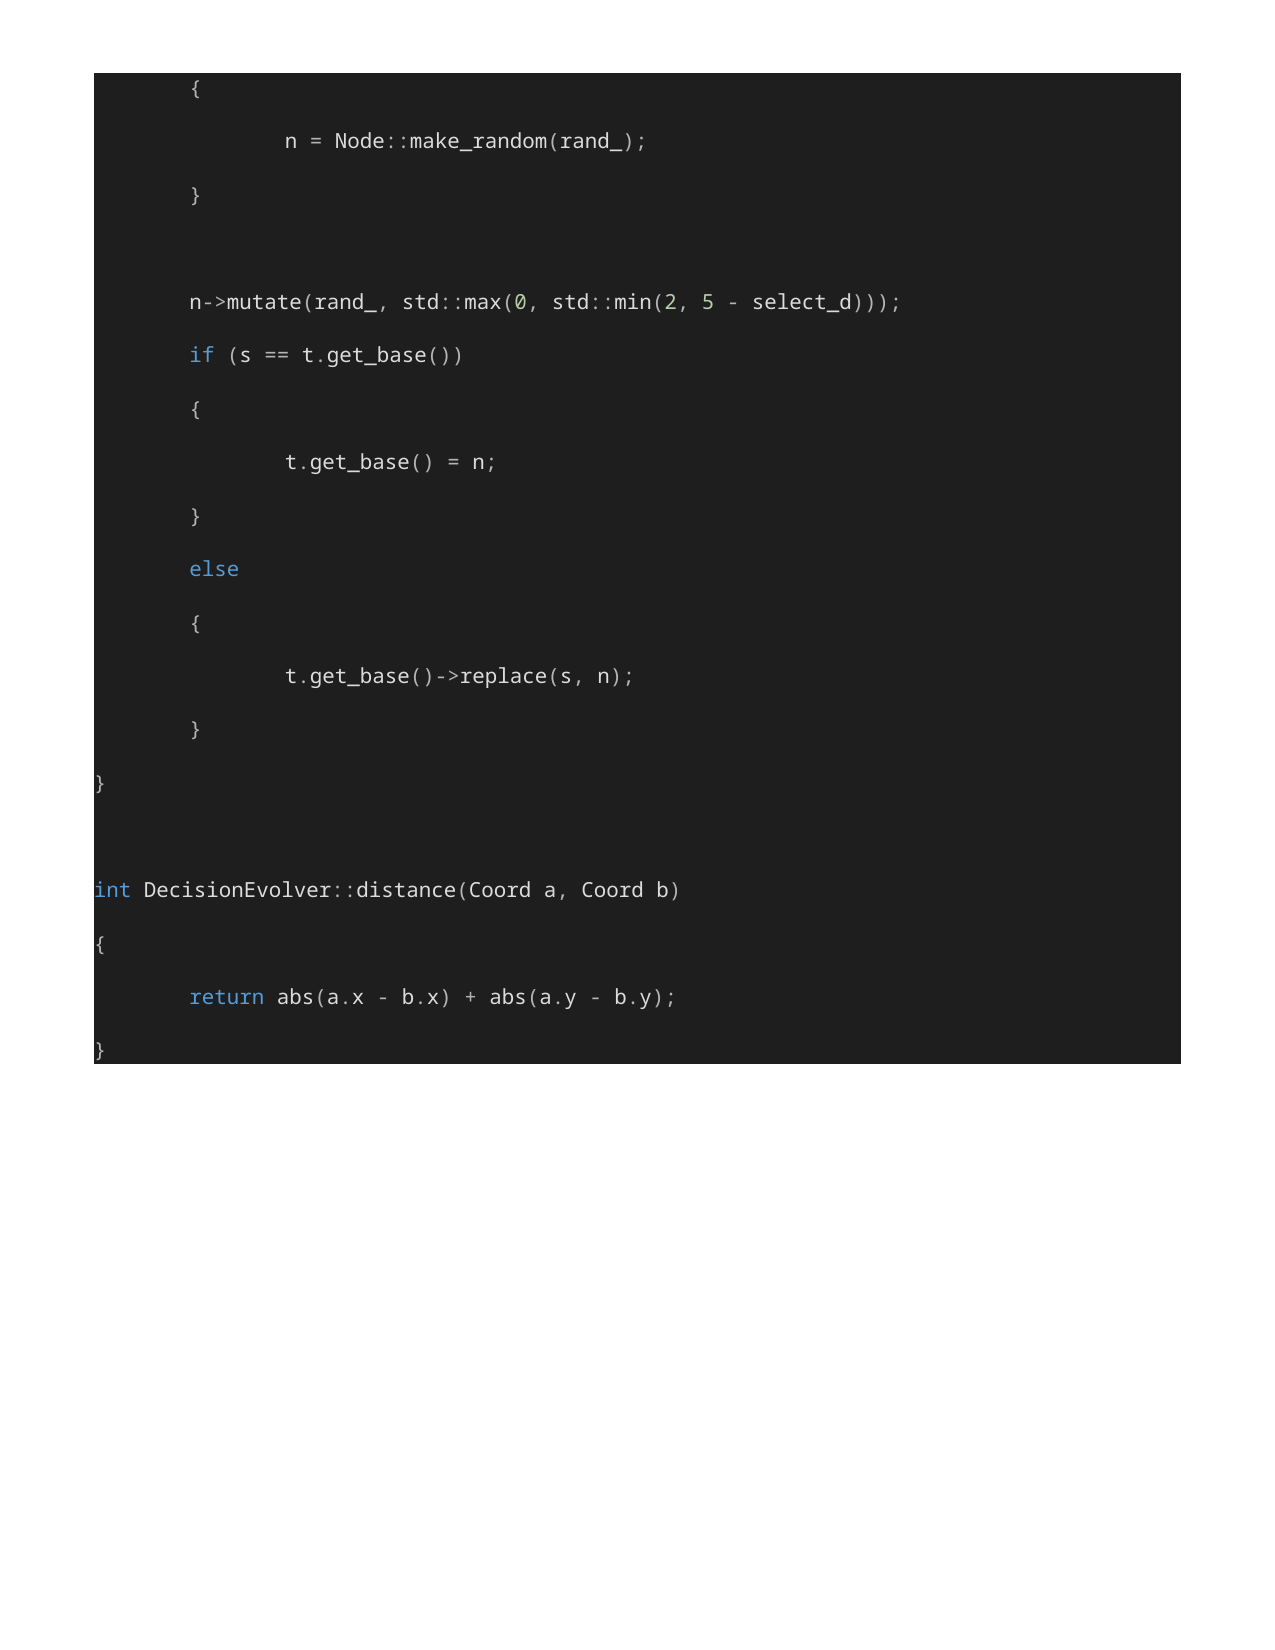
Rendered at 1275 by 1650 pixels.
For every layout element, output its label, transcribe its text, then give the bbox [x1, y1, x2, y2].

text { [94, 608, 1181, 636]
text } [94, 180, 1181, 208]
text { [94, 929, 1181, 957]
text if (s == t.get_base()) [94, 341, 1181, 369]
text else [94, 554, 1181, 583]
text { [94, 394, 1181, 422]
text { [94, 73, 1181, 101]
text return abs(a.x - b.x) + abs(a.y - b.y); [94, 982, 1181, 1011]
text } [94, 768, 1181, 796]
text n = Node::make_random(rand_); [94, 126, 1181, 155]
text } [94, 501, 1181, 529]
text t.get_base()->replace(s, n); [94, 661, 1181, 689]
text } [94, 1036, 1181, 1064]
text t.get_base() = n; [94, 447, 1181, 476]
text } [94, 714, 1181, 743]
text n->mutate(rand_, std::max(0, std::min(2, 5 - select_d))); [94, 287, 1181, 316]
text int DecisionEvolver::distance(Coord a, Coord b) [94, 875, 1181, 904]
